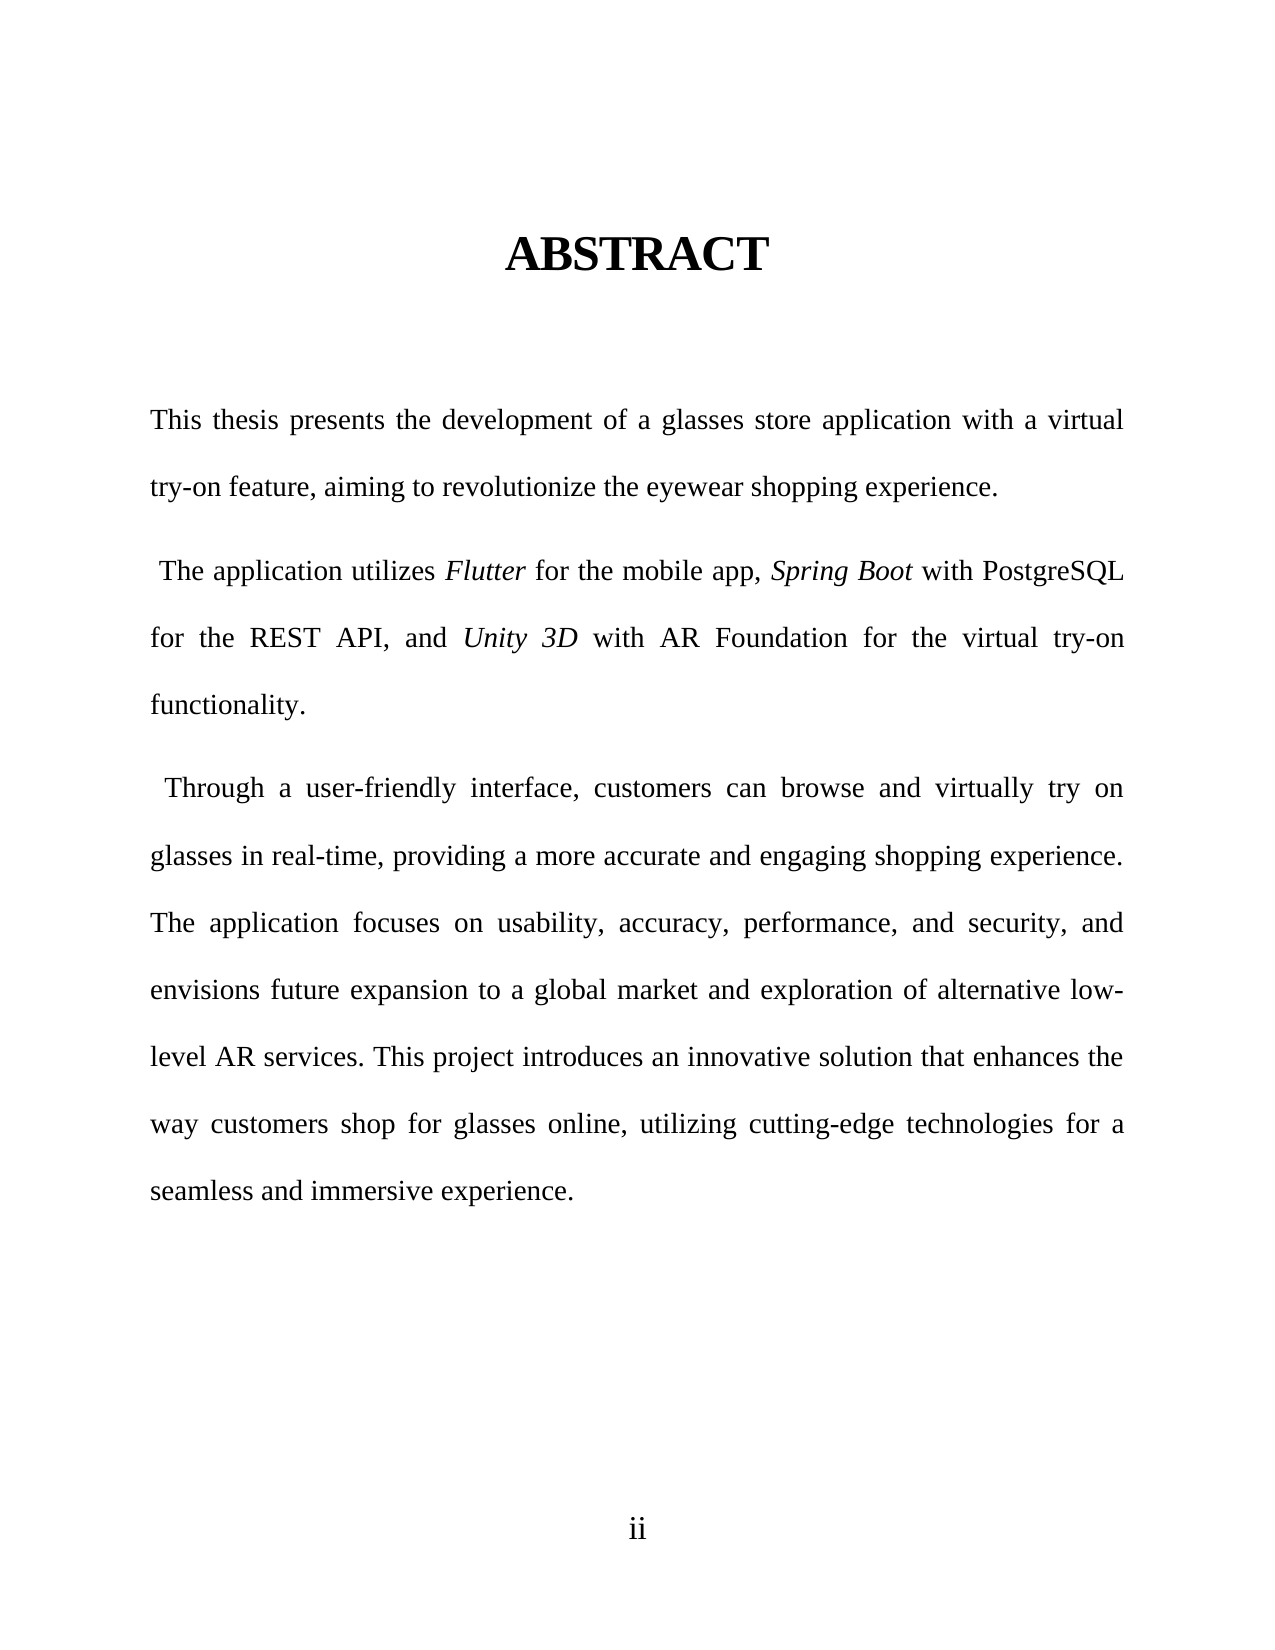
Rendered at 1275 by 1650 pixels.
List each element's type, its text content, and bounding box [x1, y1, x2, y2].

text Through a user-friendly interface, customers can browse and virtually try on glasses in real-time, providing a more accurate and engaging shopping experience. The application focuses on usability, accuracy, performance, and security, and envisions future expansion to a global market and exploration of alternative low-level AR services. This project introduces an innovative solution that enhances the way customers shop for glasses online, utilizing cutting-edge technologies for a seamless and immersive experience. [150, 771, 1125, 1207]
text The application utilizes Flutter for the mobile app, Spring Boot with PostgreSQL for the REST API, and Unity 3D with AR Foundation for the virtual try-on functionality. [150, 553, 1125, 720]
text This thesis presents the development of a glasses store application with a virtual try-on feature, aiming to revolutionize the eyewear shopping experience. [150, 402, 1125, 502]
title ABSTRACT [150, 223, 1125, 281]
